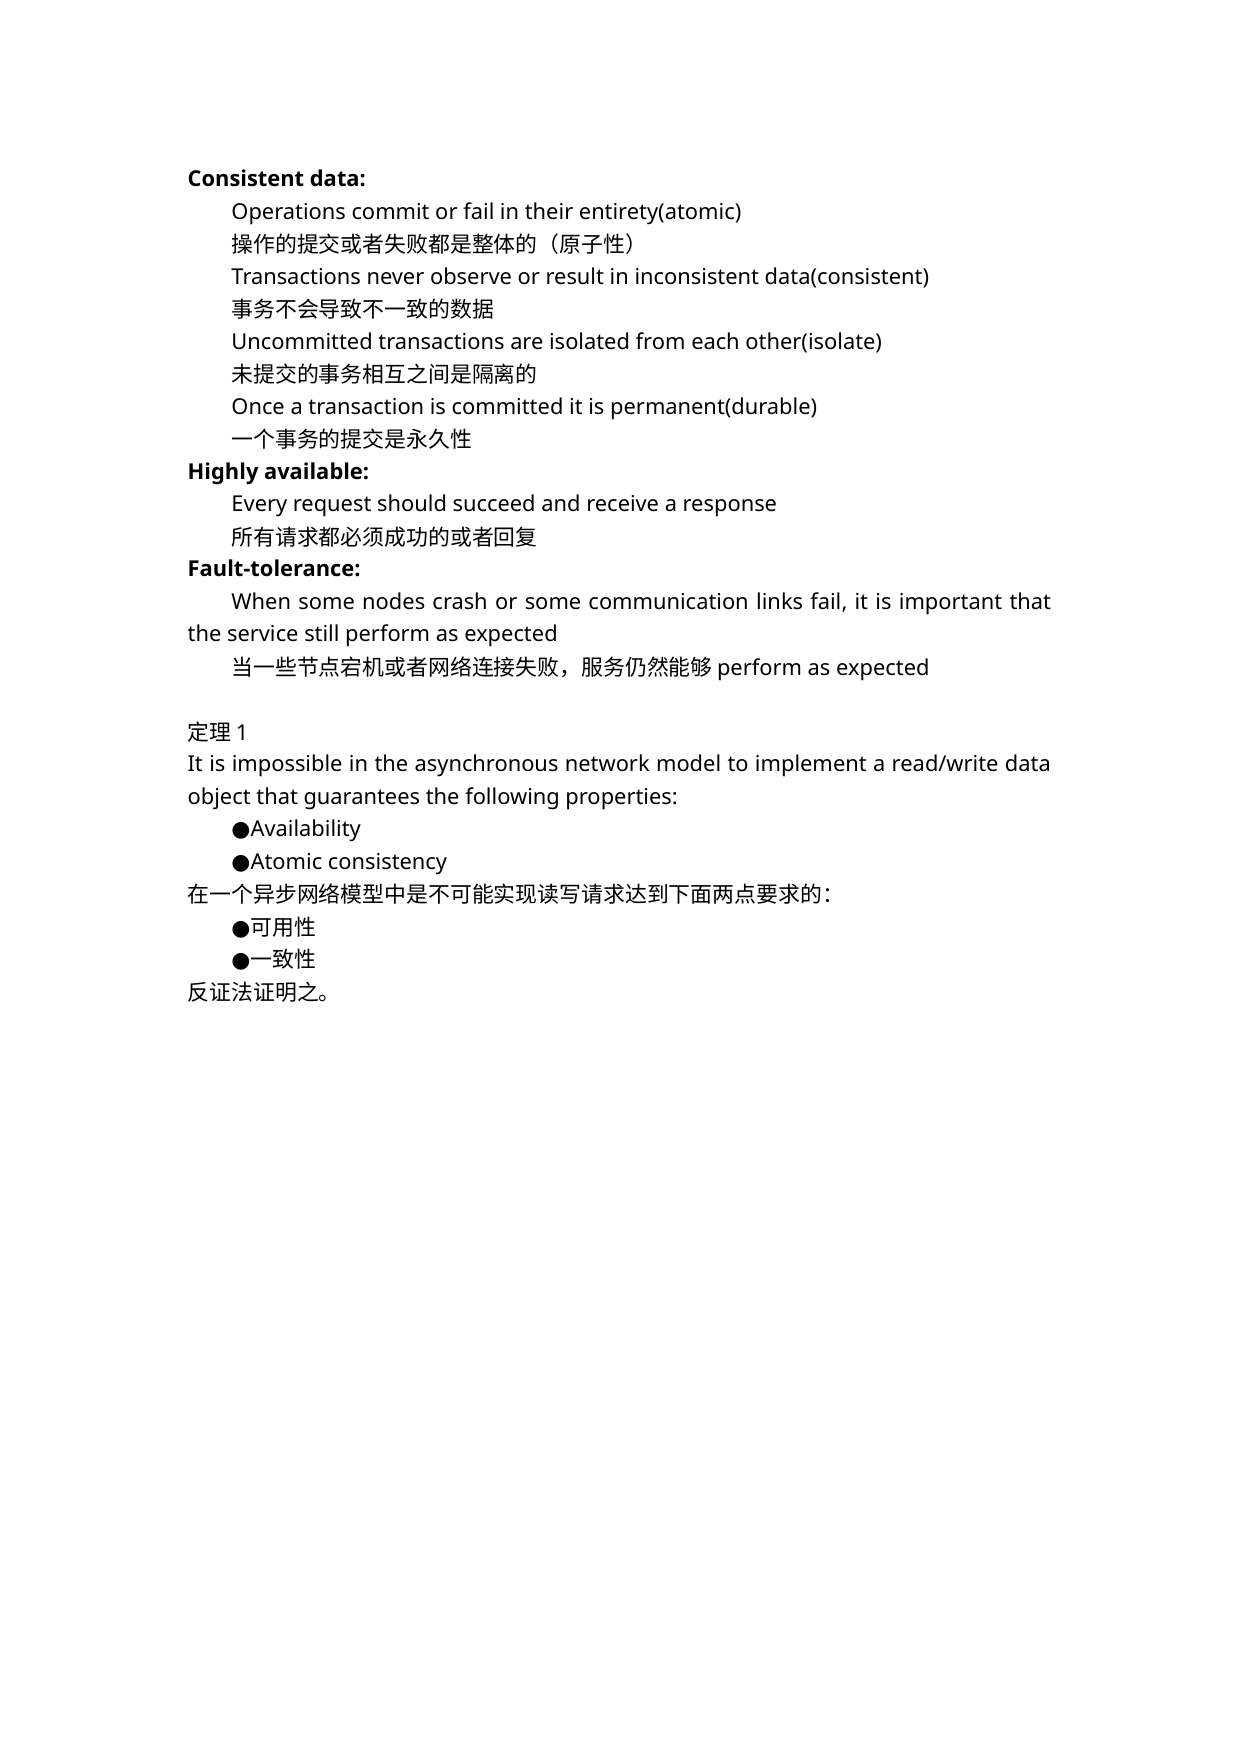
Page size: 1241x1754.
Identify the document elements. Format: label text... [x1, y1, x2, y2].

text 反证法证明之。 [187, 974, 1053, 1007]
text When some nodes crash or some communication links fail, it is important that the service still perform as expected [187, 584, 1053, 649]
text Uncommitted transactions are isolated from each other(isolate) [187, 324, 1053, 357]
text 事务不会导致不一致的数据 [187, 292, 1053, 324]
text 操作的提交或者失败都是整体的（原子性） [187, 227, 1053, 259]
text Highly available: [187, 454, 1053, 487]
text 在一个异步网络模型中是不可能实现读写请求达到下面两点要求的： [187, 877, 1053, 909]
text 一个事务的提交是永久性 [187, 422, 1053, 454]
text Fault-tolerance: [187, 552, 1053, 584]
text ●一致性 [187, 942, 1053, 974]
text ●Atomic consistency [187, 844, 1053, 877]
text Operations commit or fail in their entirety(atomic) [187, 194, 1053, 227]
text Once a transaction is committed it is permanent(durable) [187, 389, 1053, 422]
text It is impossible in the asynchronous network model to implement a read/write data object that guarantees the following properties: [187, 747, 1053, 812]
text Transactions never observe or result in inconsistent data(consistent) [187, 259, 1053, 292]
text Every request should succeed and receive a response [187, 487, 1053, 519]
text 未提交的事务相互之间是隔离的 [187, 357, 1053, 389]
text ●可用性 [187, 909, 1053, 942]
text 定理1 [187, 714, 1053, 747]
text Consistent data: [187, 162, 1053, 194]
text ●Availability [187, 812, 1053, 844]
text 所有请求都必须成功的或者回复 [187, 519, 1053, 552]
text 当一些节点宕机或者网络连接失败，服务仍然能够perform as expected [187, 649, 1053, 682]
